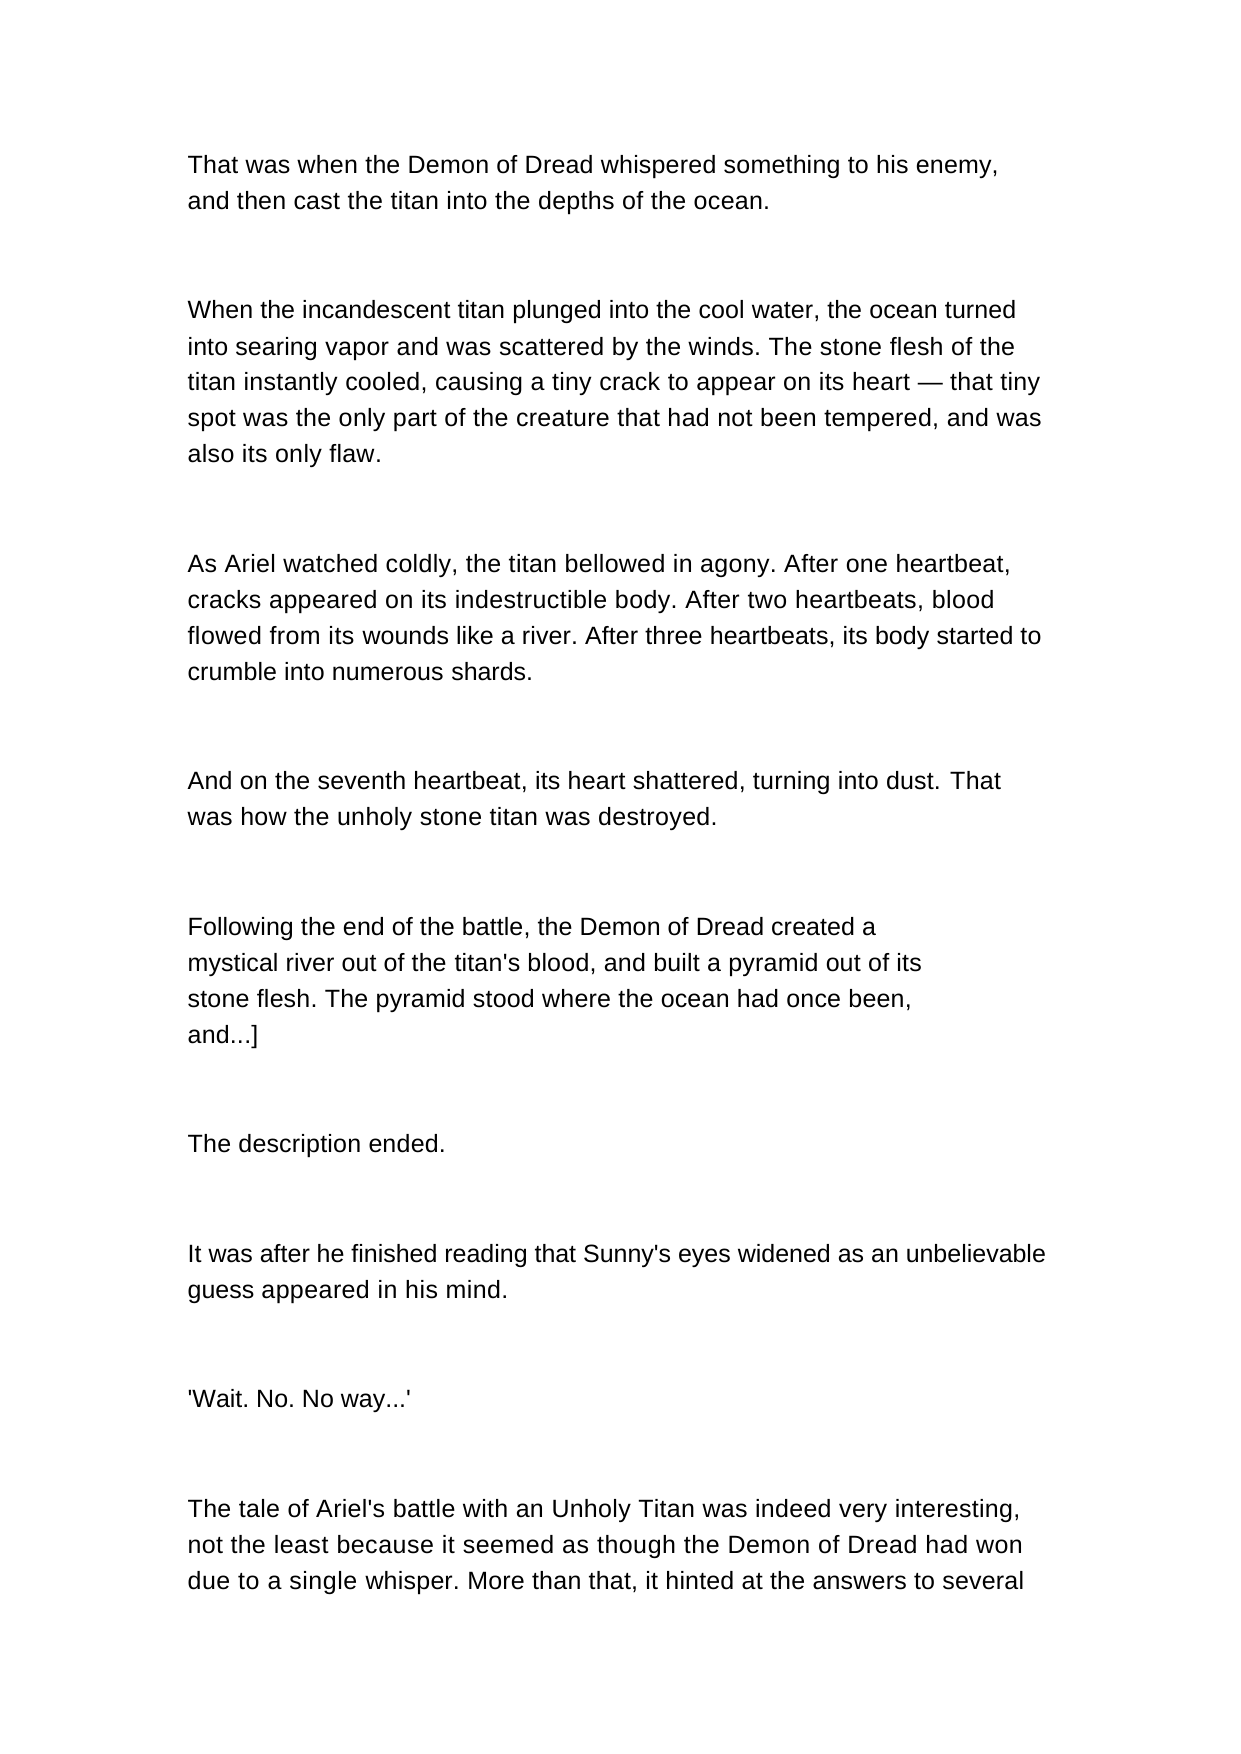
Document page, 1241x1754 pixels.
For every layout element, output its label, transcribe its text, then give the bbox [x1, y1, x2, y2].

text The description ended. [187, 1129, 1045, 1158]
text 'Wait. No. No way...' [187, 1384, 1030, 1413]
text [187, 1494, 1053, 1594]
text It was after he finished reading that Sunny's eyes widened as an unbelievable guess appeared in his mind. [187, 1239, 1053, 1303]
text And on the seventh heartbeat, its heart shattered, turning into dust. That was how the unholy stone titan was destroyed. [187, 766, 1045, 831]
text That was when the Demon of Dread whispered something to his enemy, and then cast the titan into the depths of the ocean. [187, 150, 1038, 215]
text When the incandescent titan plunged into the cool water, the ocean turned into searing vapor and was scattered by the winds. The stone flesh of the titan instantly cooled, causing a tiny crack to appear on its heart — that tiny spot was the only part of the creature that had not been tempered, and was also its only flaw. [187, 296, 1045, 468]
text As Ariel watched coldly, the titan bellowed in agony. After one heartbeat, cracks appeared on its indestructible body. After two heartbeats, blood flowed from its wounds like a river. After three heartbeats, its body started to crumble into numerous shards. [187, 549, 1053, 685]
text Following the end of the battle, the Demon of Dread created a mystical river out of the titan's blood, and built a pyramid out of its stone flesh. The pyramid stood where the ocean had once been, and...] [187, 912, 940, 1048]
